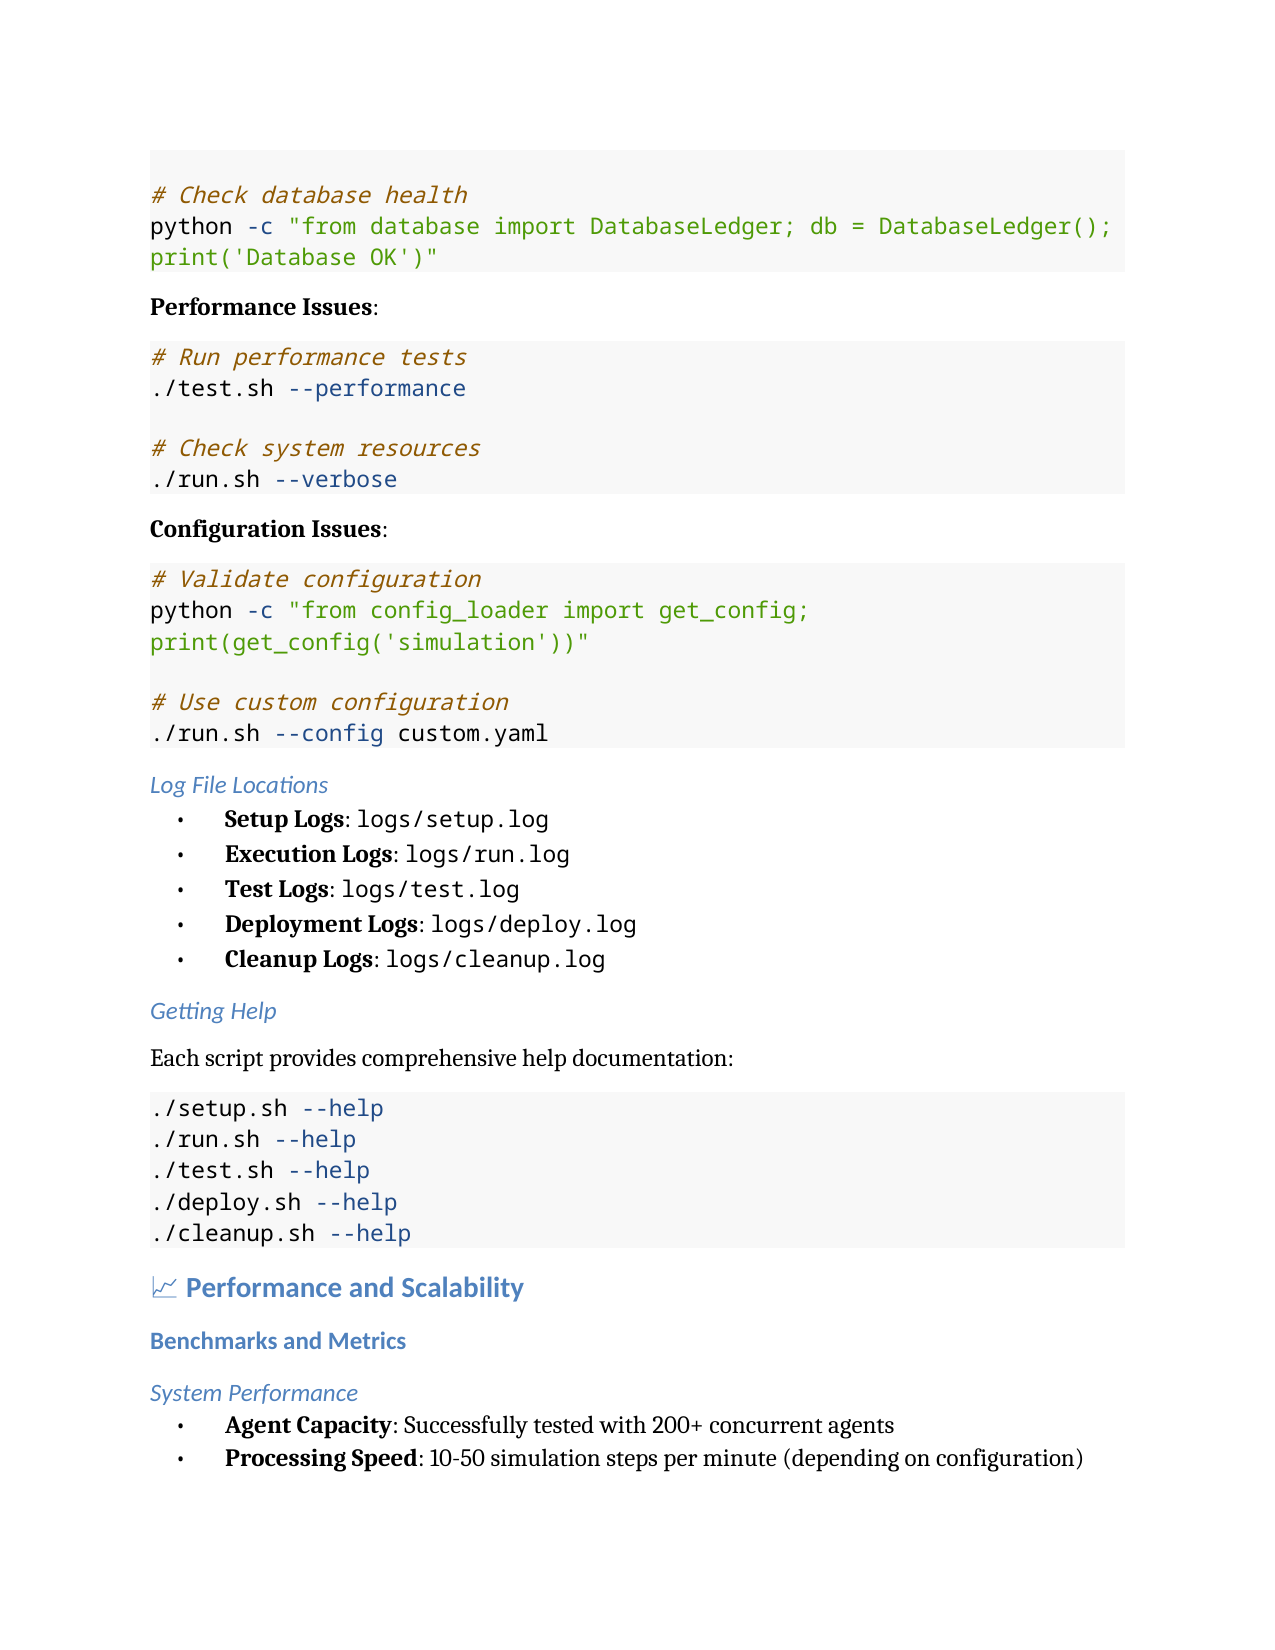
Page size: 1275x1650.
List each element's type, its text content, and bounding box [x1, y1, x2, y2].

list Deployment Logs: logs/deploy.log [175, 908, 1125, 939]
text Performance Issues: [150, 293, 1125, 322]
text ./setup.sh --help ./run.sh --help ./test.sh --help ./deploy.sh --help ./cleanup.sh --help [356, 1092, 1125, 1248]
list Processing Speed: 10-50 simulation steps per minute (depending on configuration) [175, 1443, 1125, 1472]
subtitle 📈 Performance and Scalability [150, 1269, 1125, 1304]
text # Run performance tests ./test.sh --performance # Check system resources ./run.sh --verbose [150, 341, 1125, 494]
text # Validate configuration python -c "from config_loader import get_config; print(get_config('simulation'))" # Use custom configuration ./run.sh --config custom.yaml [150, 563, 1125, 748]
subtitle Getting Help [150, 995, 1125, 1026]
list Setup Logs: logs/setup.log [175, 803, 1125, 834]
list Agent Capacity: Successfully tested with 200+ concurrent agents [175, 1411, 1125, 1440]
list Test Logs: logs/test.log [175, 873, 1125, 904]
text Configuration Issues: [150, 515, 1125, 544]
list Execution Logs: logs/run.log [175, 838, 1125, 869]
subtitle Benchmarks and Metrics [150, 1325, 1125, 1356]
subtitle System Performance [150, 1377, 1125, 1407]
list Cleanup Logs: logs/cleanup.log [175, 943, 1125, 974]
subtitle Log File Locations [150, 769, 1125, 799]
text Each script provides comprehensive help documentation: [150, 1044, 1125, 1073]
